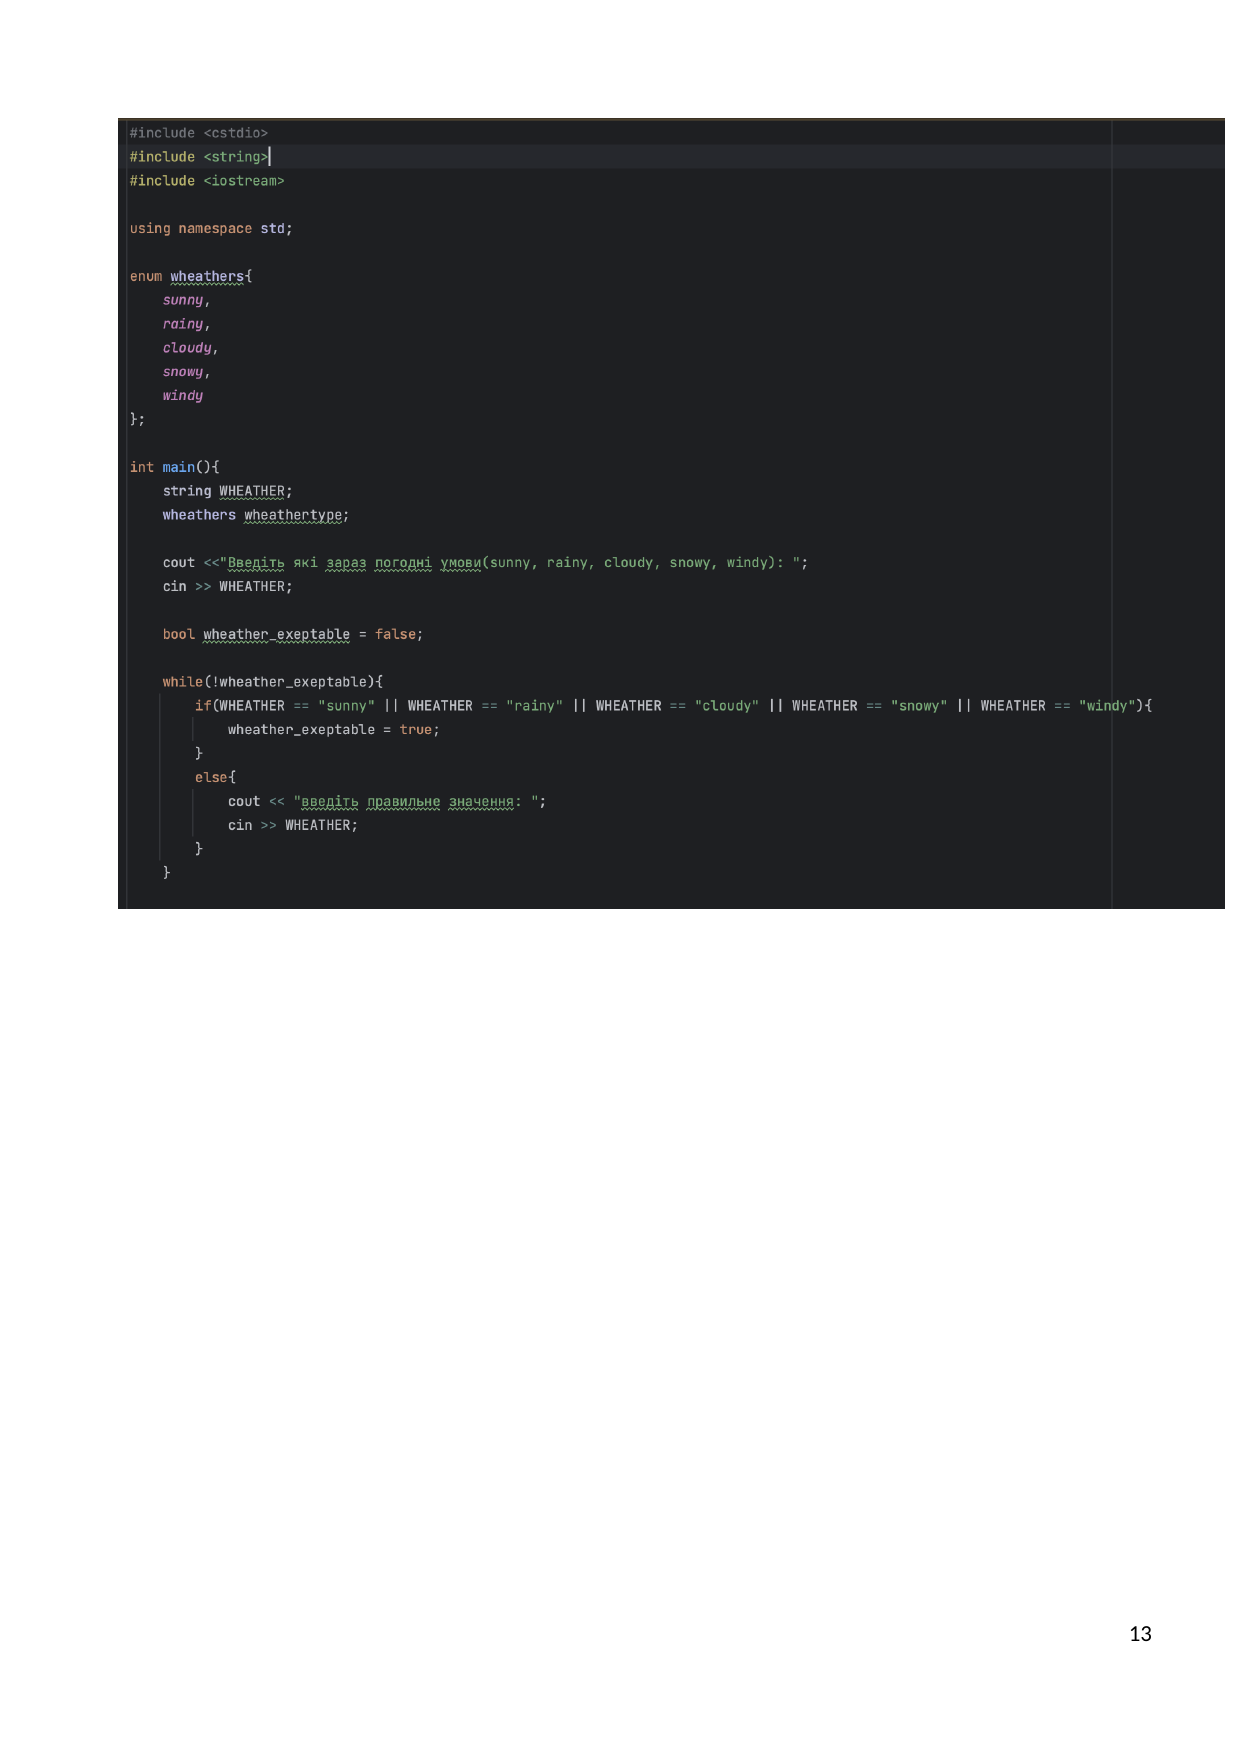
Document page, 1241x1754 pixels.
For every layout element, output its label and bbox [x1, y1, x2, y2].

picture [118, 118, 1225, 909]
